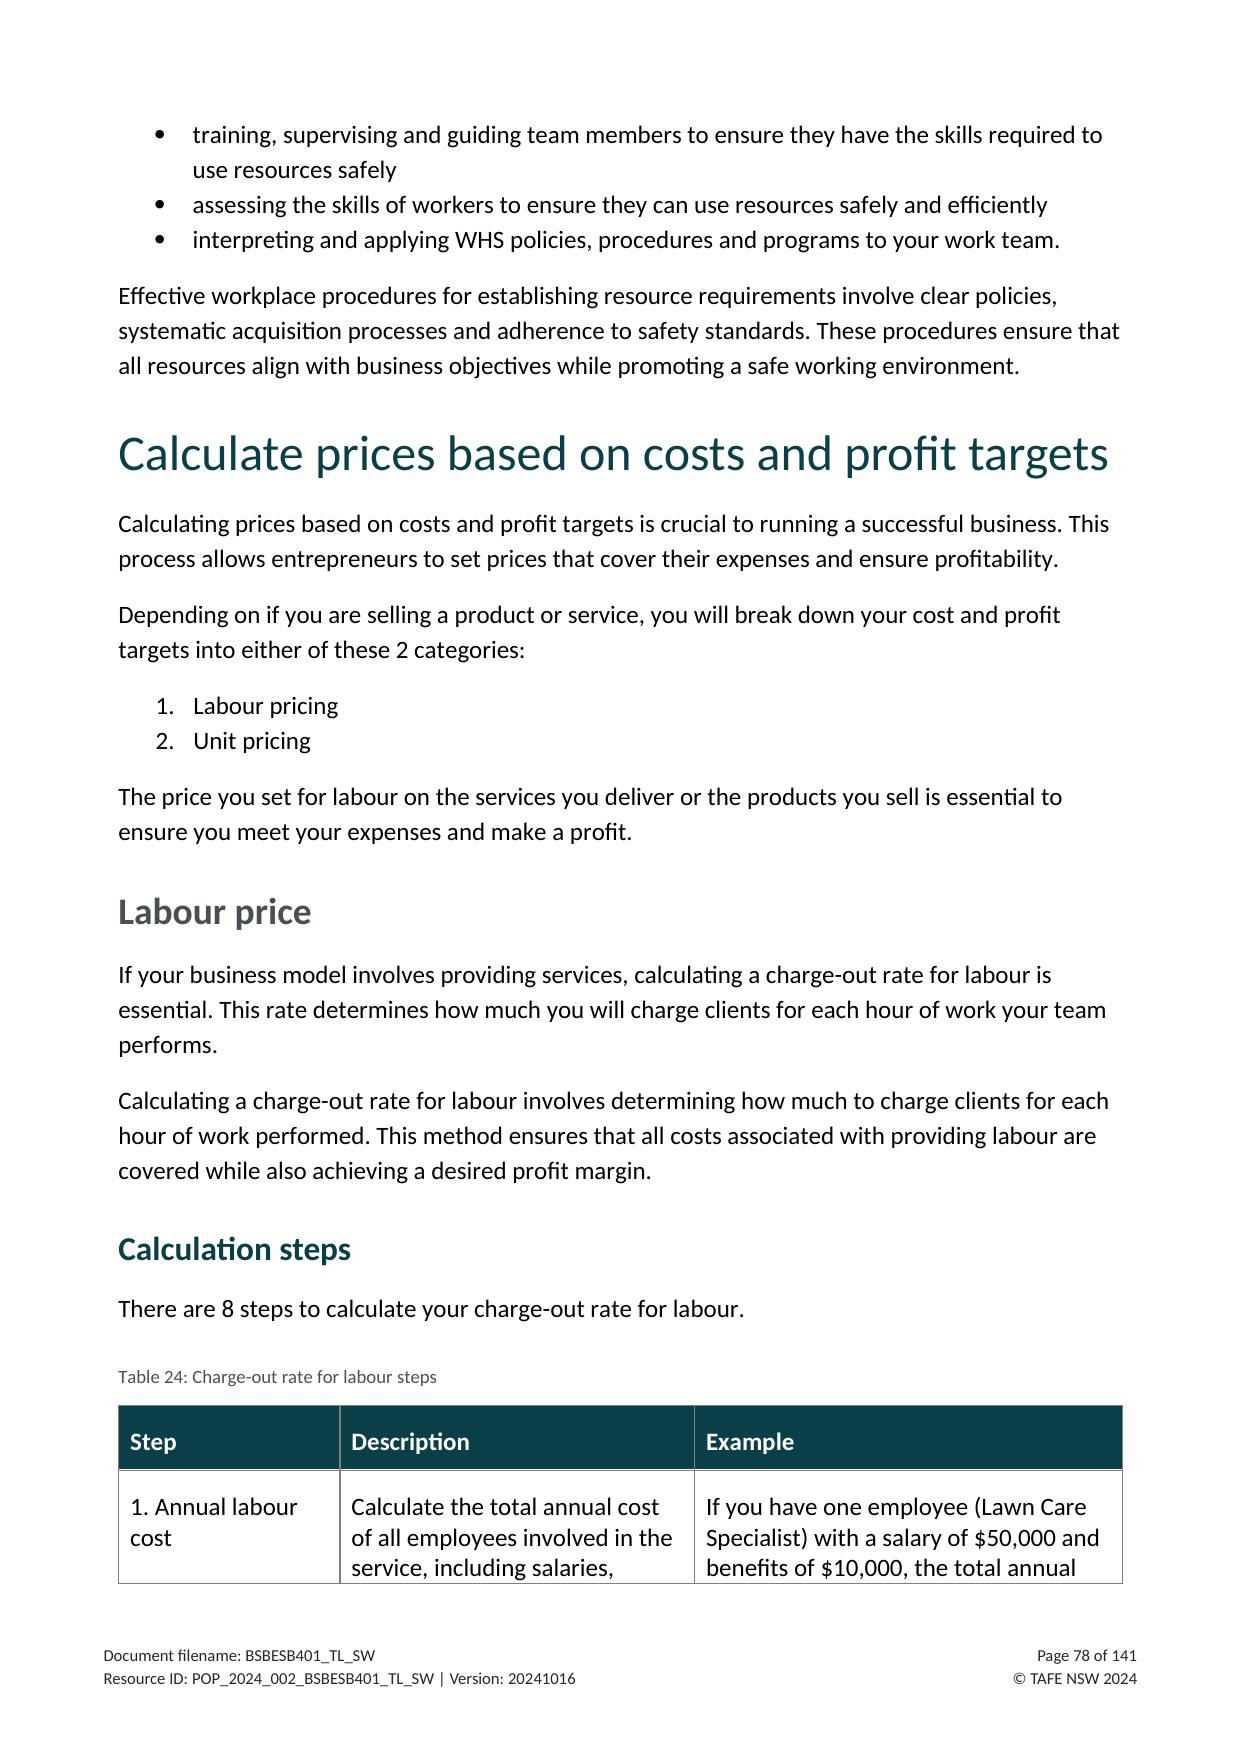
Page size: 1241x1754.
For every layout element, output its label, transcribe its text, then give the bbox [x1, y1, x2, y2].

subtitle Labour price [118, 888, 1122, 934]
subtitle Calculation steps [118, 1227, 1122, 1268]
text The price you set for labour on the services you deliver or the products you sell is essential to ensure you meet your expenses and make a profit. [118, 781, 1122, 846]
text Depending on if you are selling a product or service, you will break down your cost and profit targets into either of these 2 categories: [118, 599, 1122, 665]
list Unit pricing [155, 725, 1122, 756]
table_header Step [119, 1406, 339, 1469]
table_header Example [695, 1406, 1122, 1469]
list Labour pricing [155, 690, 1122, 721]
text Calculating prices based on costs and profit targets is crucial to running a successful business. This process allows entrepreneurs to set prices that cover their expenses and ensure profitability. [118, 508, 1122, 574]
list assessing the skills of workers to ensure they can use resources safely and efficiently [155, 189, 1122, 219]
subtitle Calculate prices based on costs and profit targets [118, 422, 1122, 483]
text There are 8 steps to calculate your charge-out rate for labour. [118, 1293, 1122, 1324]
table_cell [695, 1471, 1122, 1583]
text Table 24: Charge-out rate for labour steps [118, 1366, 1122, 1389]
table_cell 1. Annual labour cost [119, 1471, 339, 1583]
table_header Description [341, 1406, 694, 1469]
text If your business model involves providing services, calculating a charge-out rate for labour is essential. This rate determines how much you will charge clients for each hour of work your team performs. [118, 959, 1122, 1060]
text Calculating a charge-out rate for labour involves determining how much to charge clients for each hour of work performed. This method ensures that all costs associated with providing labour are covered while also achieving a desired profit margin. [118, 1085, 1122, 1186]
text Effective workplace procedures for establishing resource requirements involve clear policies, systematic acquisition processes and adherence to safety standards. These procedures ensure that all resources align with business objectives while promoting a safe working environment. [118, 280, 1122, 380]
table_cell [341, 1471, 694, 1583]
list training, supervising and guiding team members to ensure they have the skills required to use resources safely [155, 119, 1122, 184]
list interpreting and applying WHS policies, procedures and programs to your work team. [155, 224, 1122, 254]
